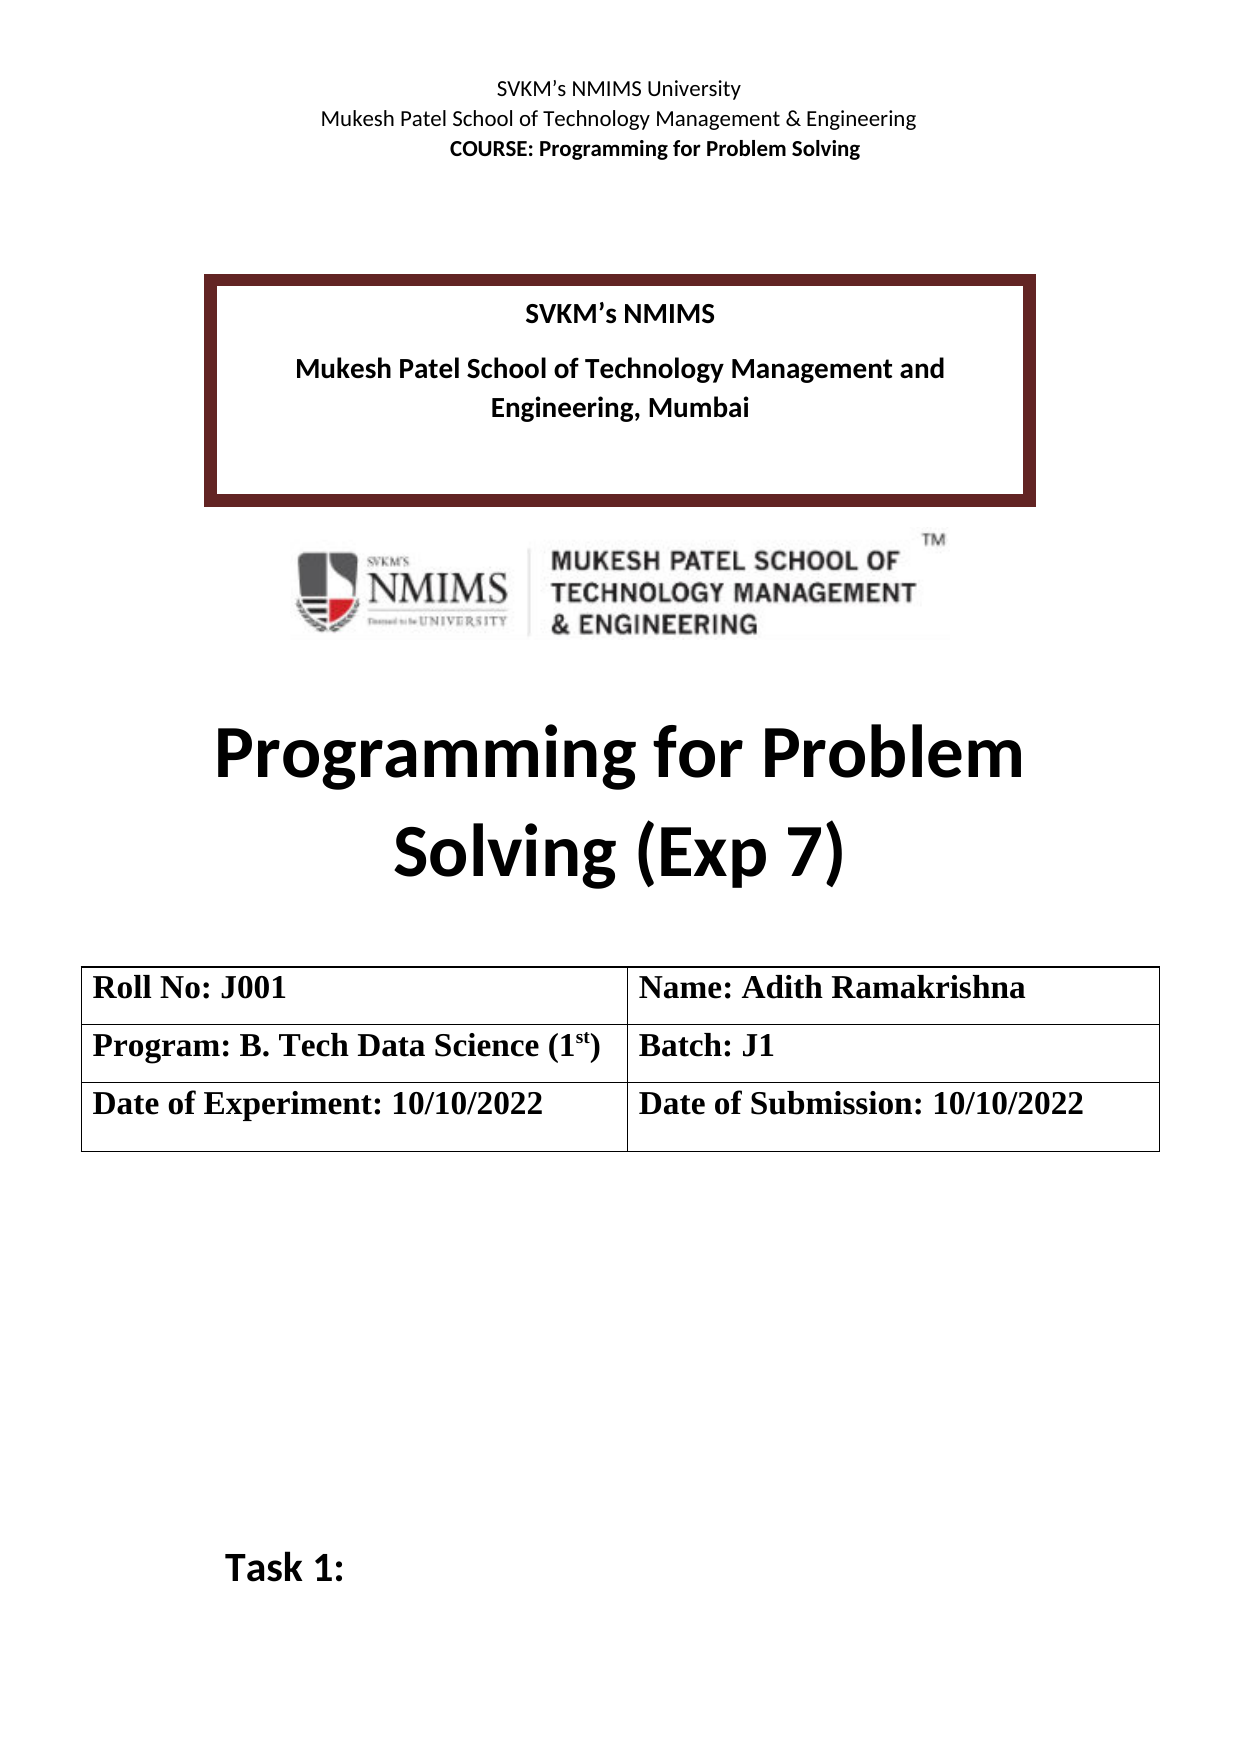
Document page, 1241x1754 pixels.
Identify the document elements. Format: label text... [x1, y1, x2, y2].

text Programming for Problem Solving (Exp 7) [150, 705, 1090, 896]
table_header Name: Adith Ramakrishna [628, 968, 1159, 1024]
table_cell Program: B. Tech Data Science (1st) [82, 1025, 627, 1082]
table_cell Date of Experiment: 10/10/2022 [82, 1083, 627, 1151]
table_header Roll No: J001 [82, 968, 627, 1024]
table_cell Batch: J1 [628, 1025, 1159, 1082]
picture [290, 527, 950, 640]
table_cell Date of Submission: 10/10/2022 [628, 1083, 1159, 1151]
list Task 1: [225, 1541, 1090, 1591]
